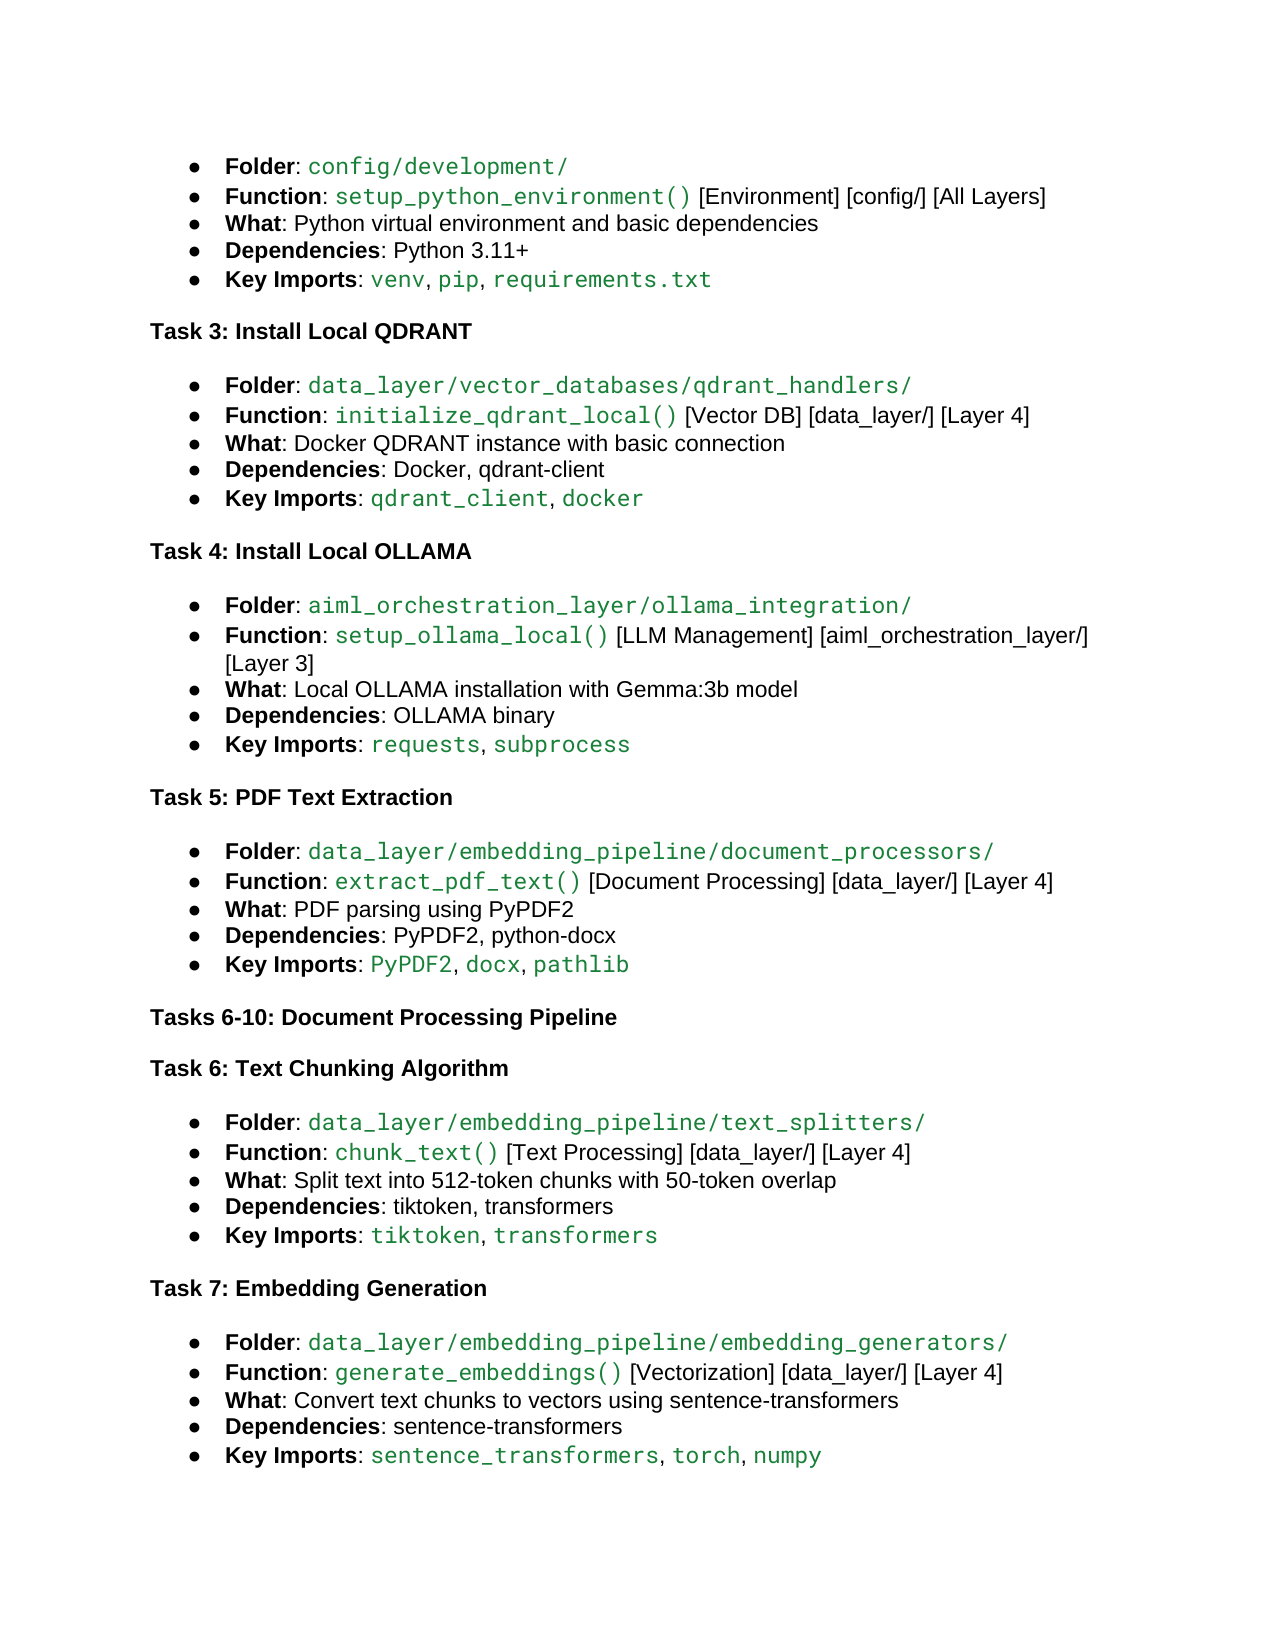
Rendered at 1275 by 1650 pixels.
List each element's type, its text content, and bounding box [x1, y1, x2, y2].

list Key Imports: sentence_transformers, torch, numpy [187, 1439, 1125, 1469]
list Function: extract_pdf_text() [Document Processing] [data_layer/] [Layer 4] [187, 866, 1125, 896]
list What: PDF parsing using PyPDF2 [187, 896, 1125, 922]
subtitle Tasks 6-10: Document Processing Pipeline [150, 1004, 1125, 1030]
list What: Python virtual environment and basic dependencies [187, 210, 1125, 237]
list Dependencies: PyPDF2, python-docx [187, 922, 1125, 948]
list What: Local OLLAMA installation with Gemma:3b model [187, 676, 1125, 702]
list Folder: data_layer/embedding_pipeline/embedding_generators/ [187, 1326, 1125, 1356]
list Dependencies: tiktoken, transformers [187, 1193, 1125, 1219]
list Dependencies: Python 3.11+ [187, 237, 1125, 263]
list Folder: aiml_orchestration_layer/ollama_integration/ [187, 589, 1125, 619]
list Folder: data_layer/embedding_pipeline/text_splitters/ [187, 1106, 1125, 1137]
list What: Convert text chunks to vectors using sentence-transformers [187, 1387, 1125, 1413]
list Function: initialize_qdrant_local() [Vector DB] [data_layer/] [Layer 4] [187, 400, 1125, 430]
list Function: setup_ollama_local() [LLM Management] [aiml_orchestration_layer/] [Layer 3] [187, 619, 1125, 676]
text Task 7: Embedding Generation [150, 1275, 1125, 1301]
text Task 5: PDF Text Extraction [150, 784, 1125, 810]
list Function: generate_embeddings() [Vectorization] [data_layer/] [Layer 4] [187, 1356, 1125, 1387]
list Key Imports: PyPDF2, docx, pathlib [187, 948, 1125, 979]
list Function: setup_python_environment() [Environment] [config/] [All Layers] [187, 180, 1125, 210]
list What: Docker QDRANT instance with basic connection [187, 430, 1125, 456]
list Key Imports: venv, pip, requirements.txt [187, 263, 1125, 293]
list Dependencies: OLLAMA binary [187, 702, 1125, 729]
list Dependencies: Docker, qdrant-client [187, 456, 1125, 483]
text Task 4: Install Local OLLAMA [150, 538, 1125, 564]
text Task 3: Install Local QDRANT [150, 318, 1125, 345]
list Folder: data_layer/vector_databases/qdrant_handlers/ [187, 370, 1125, 400]
list Function: chunk_text() [Text Processing] [data_layer/] [Layer 4] [187, 1137, 1125, 1167]
list Key Imports: requests, subprocess [187, 729, 1125, 759]
list Key Imports: qdrant_client, docker [187, 483, 1125, 513]
list Key Imports: tiktoken, transformers [187, 1219, 1125, 1250]
list Folder: data_layer/embedding_pipeline/document_processors/ [187, 835, 1125, 866]
list What: Split text into 512-token chunks with 50-token overlap [187, 1167, 1125, 1193]
list Folder: config/development/ [187, 150, 1125, 180]
list Dependencies: sentence-transformers [187, 1413, 1125, 1439]
text Task 6: Text Chunking Algorithm [150, 1055, 1125, 1081]
